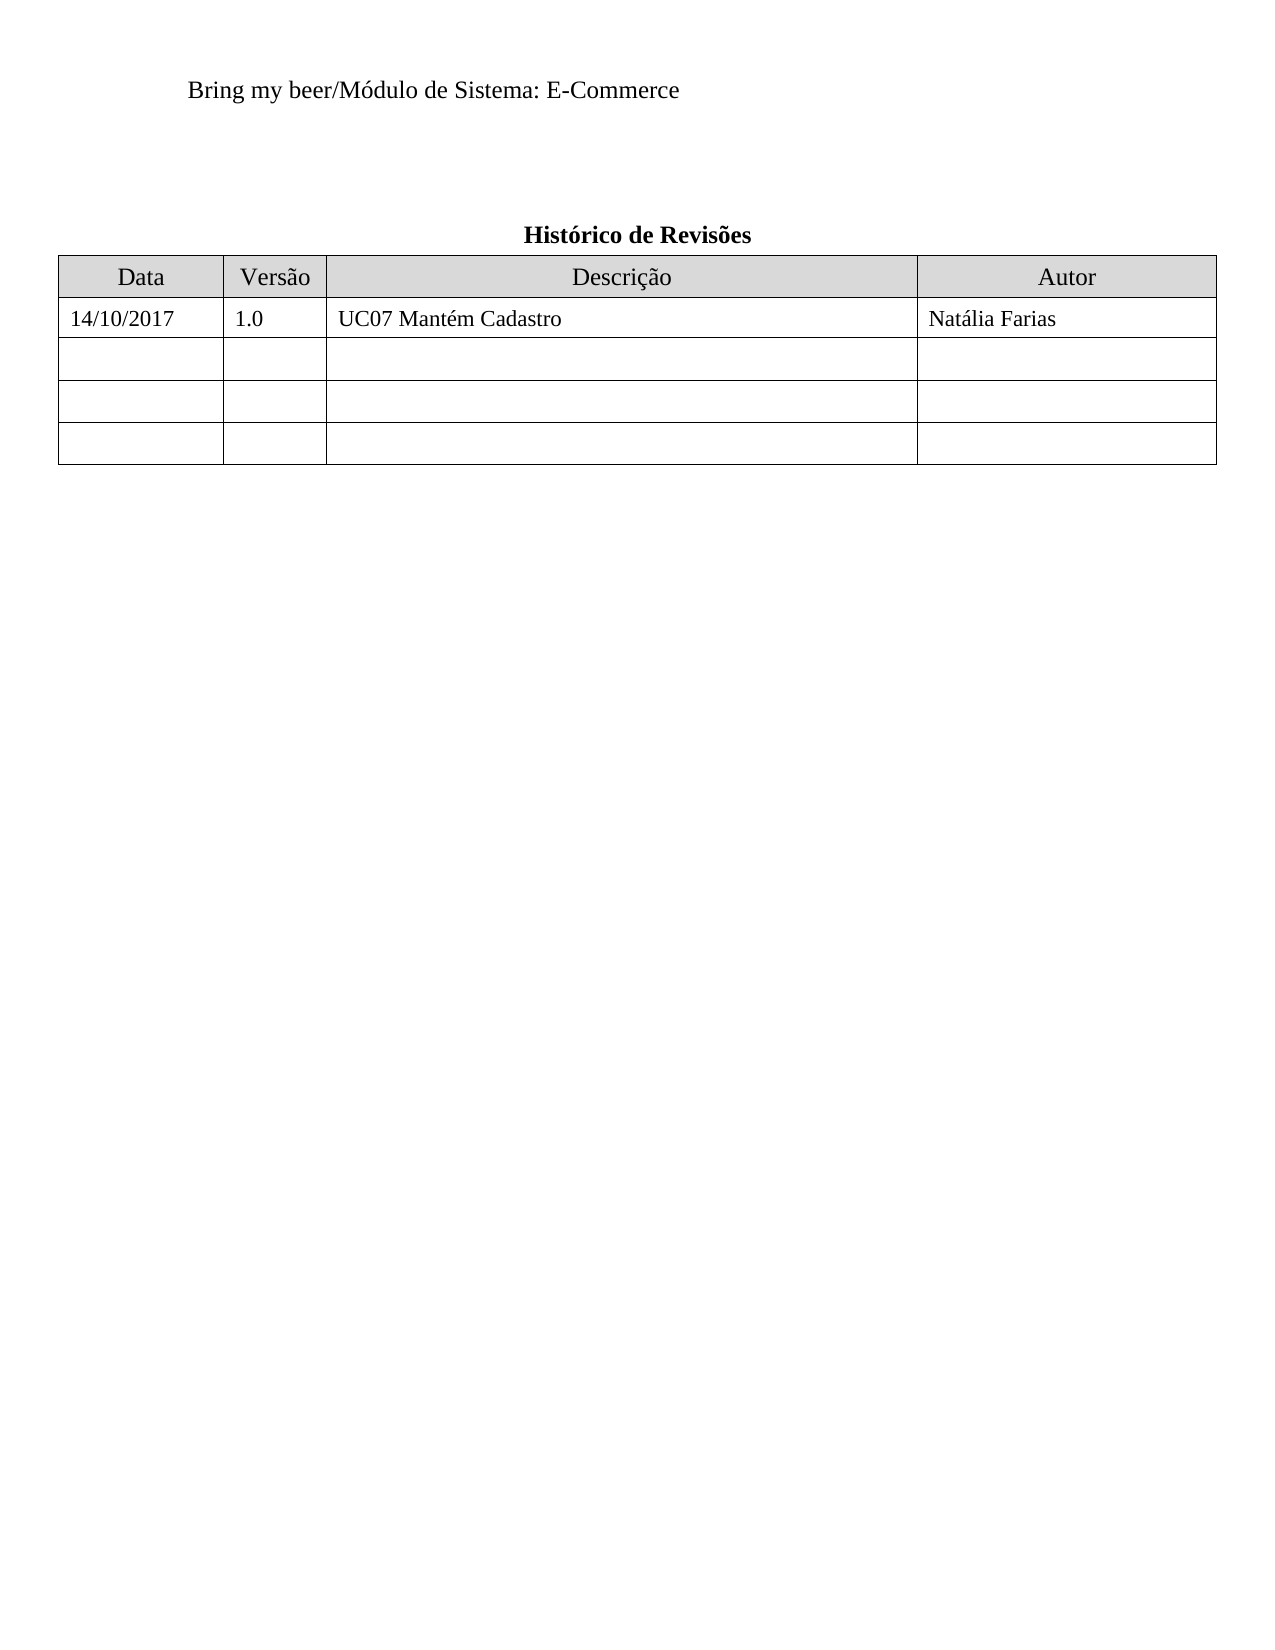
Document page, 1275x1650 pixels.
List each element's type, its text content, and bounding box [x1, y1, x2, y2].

text Histórico de Revisões [187, 220, 1087, 249]
table_cell [918, 423, 1216, 464]
table_header Versão [224, 256, 326, 297]
table_cell [327, 423, 917, 464]
table_header Data [59, 256, 223, 297]
table_cell 1.0 [224, 298, 326, 337]
table_header Autor [918, 256, 1216, 297]
table_cell UC07 Mantém Cadastro [327, 298, 917, 337]
table_cell [327, 338, 917, 379]
table_cell 14/10/2017 [59, 298, 223, 337]
table_cell Natália Farias [918, 298, 1216, 337]
table_cell [59, 381, 223, 422]
table_cell [224, 338, 326, 379]
table_cell [224, 423, 326, 464]
table_cell [59, 423, 223, 464]
table_cell [327, 381, 917, 422]
table_cell [224, 381, 326, 422]
table_header Descrição [327, 256, 917, 297]
table_cell [59, 338, 223, 379]
table_cell [918, 338, 1216, 379]
table_cell [918, 381, 1216, 422]
